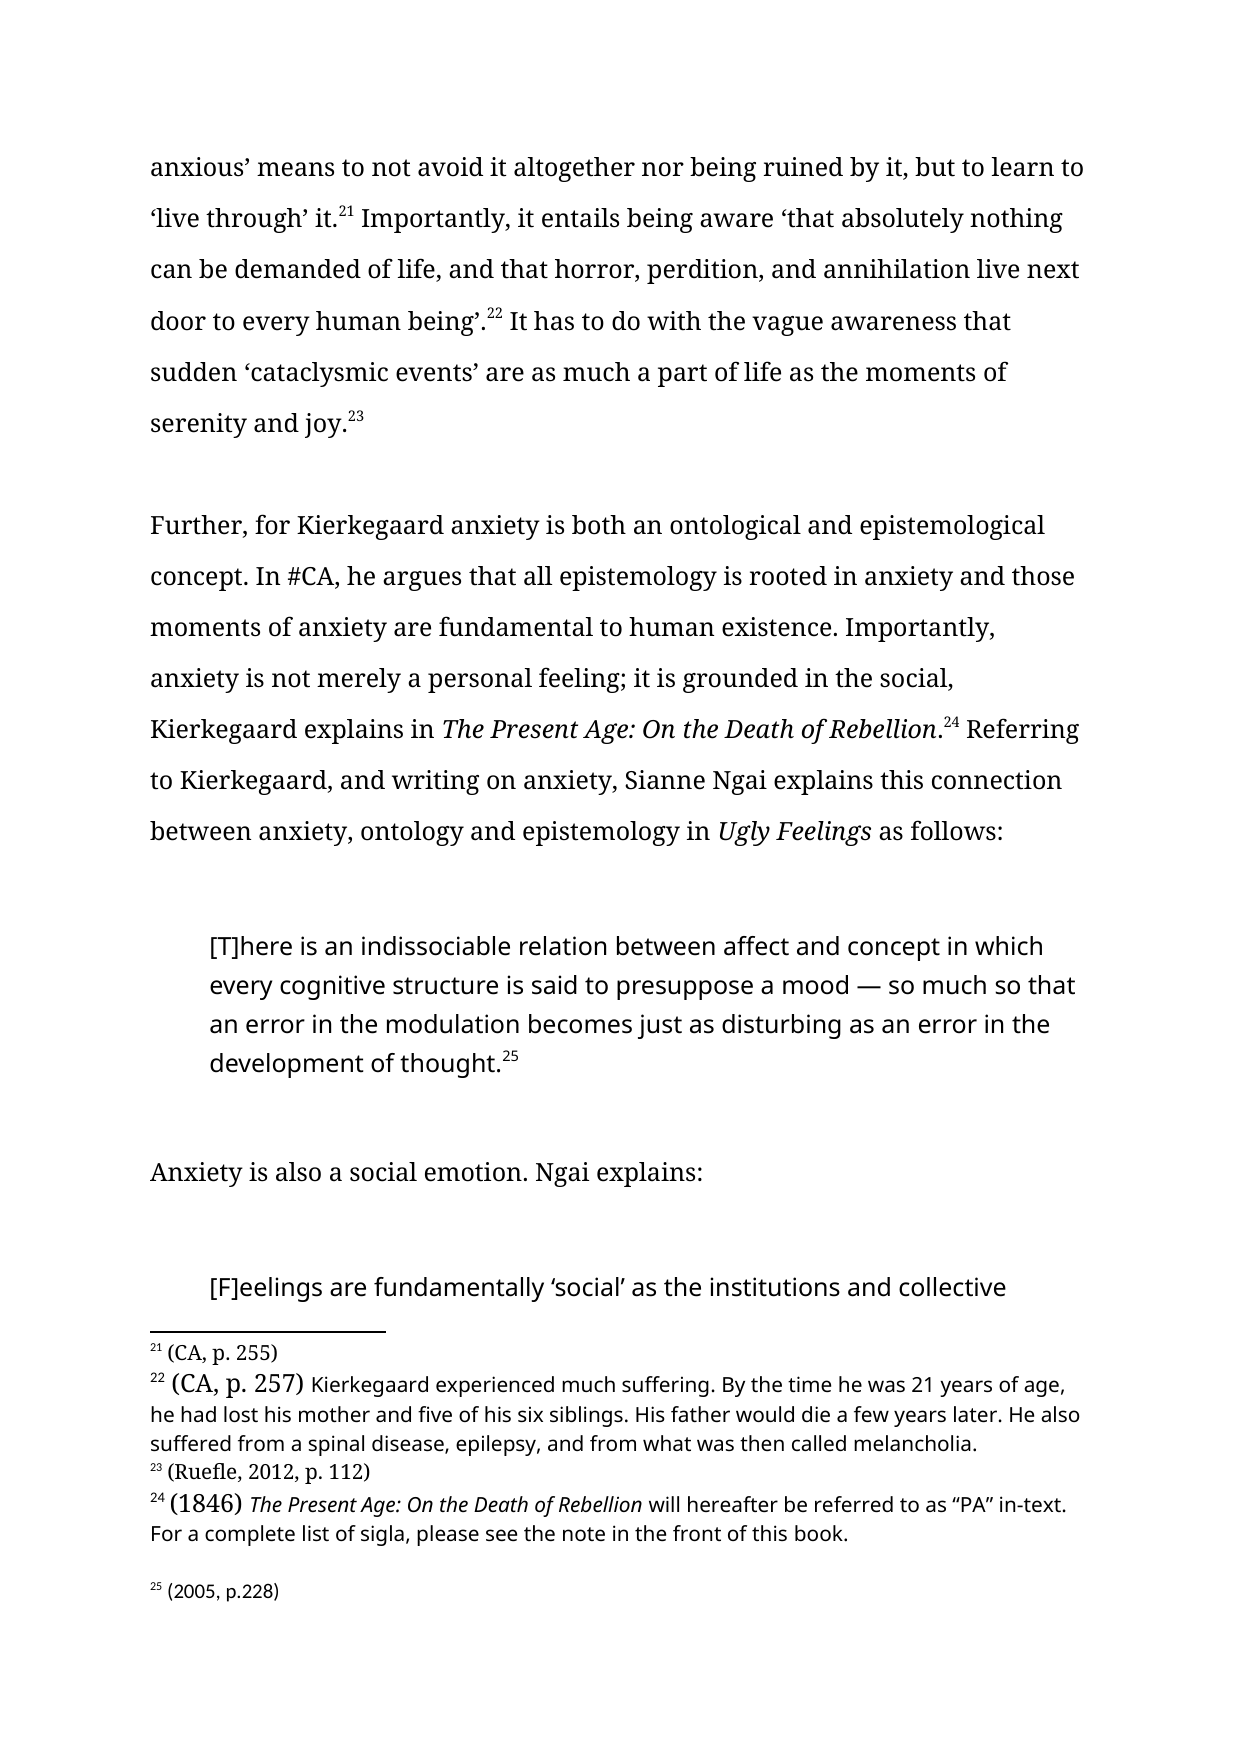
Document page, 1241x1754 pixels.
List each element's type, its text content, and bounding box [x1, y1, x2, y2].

text Anxiety is also a social emotion. Ngai explains: [150, 1154, 1090, 1189]
text Further, for Kierkegaard anxiety is both an ontological and epistemological concept. In #CA, he argues that all epistemology is rooted in anxiety and those moments of anxiety are fundamental to human existence. Importantly, anxiety is not merely a personal feeling; it is grounded in the social, Kierkegaard explains in The Present Age: On the Death of Rebellion. Referring to Kierkegaard, and writing on anxiety, Sianne Ngai explains this connection between anxiety, ontology and epistemology in Ugly Feelings as follows: [150, 507, 1090, 848]
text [150, 150, 1090, 439]
text [T]here is an indissociable relation between affect and concept in which every cognitive structure is said to presuppose a mood — so much so that an error in the modulation becomes just as disturbing as an error in the development of thought. [209, 928, 1087, 1080]
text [209, 1269, 1087, 1303]
